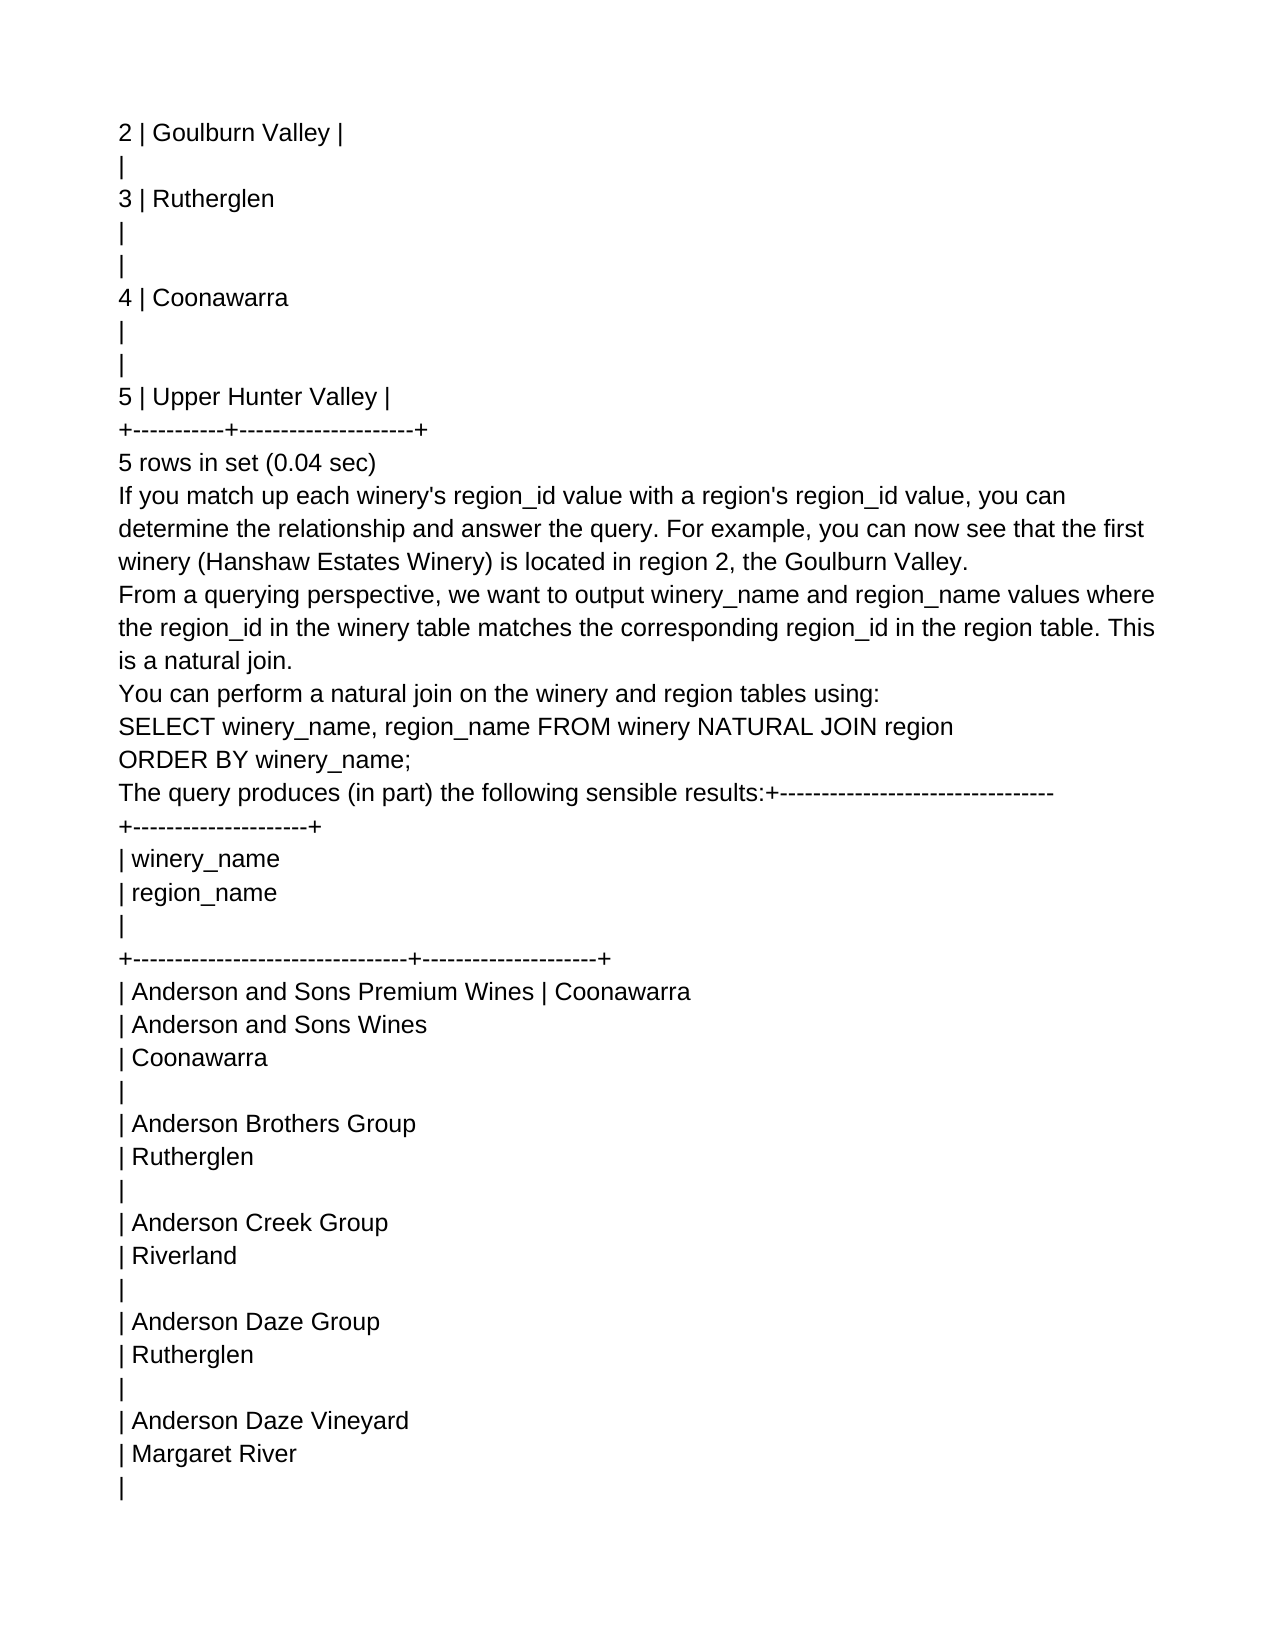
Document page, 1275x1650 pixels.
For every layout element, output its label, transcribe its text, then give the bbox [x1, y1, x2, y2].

text From a querying perspective, we want to output winery_name and region_name values where [118, 580, 1157, 609]
text If you match up each winery's region_id value with a region's region_id value, you can [118, 481, 1157, 510]
text | [118, 1472, 1157, 1501]
text | Rutherglen [118, 1340, 1157, 1368]
text | [118, 316, 1157, 345]
text | [118, 1076, 1157, 1104]
text 2 | Goulburn Valley | [118, 118, 1157, 147]
text +---------------------------------+---------------------+ [118, 943, 1157, 972]
text | [118, 250, 1157, 279]
text ORDER BY winery_name; [118, 745, 1157, 774]
text | Anderson Daze Vineyard [118, 1406, 1157, 1434]
text | Riverland [118, 1241, 1157, 1269]
text | winery_name [118, 844, 1157, 873]
text 5 | Upper Hunter Valley | [118, 382, 1157, 411]
text | [118, 151, 1157, 180]
text is a natural join. [118, 646, 1157, 675]
text | Anderson Brothers Group [118, 1109, 1157, 1137]
text 3 | Rutherglen [118, 184, 1157, 213]
text | [118, 349, 1157, 378]
text SELECT winery_name, region_name FROM winery NATURAL JOIN region [118, 712, 1157, 741]
text winery (Hanshaw Estates Winery) is located in region 2, the Goulburn Valley. [118, 547, 1157, 576]
text determine the relationship and answer the query. For example, you can now see that the first [118, 514, 1157, 543]
text 5 rows in set (0.04 sec) [118, 448, 1157, 477]
text the region_id in the winery table matches the corresponding region_id in the region table. This [118, 613, 1157, 642]
text | region_name [118, 877, 1157, 906]
text The query produces (in part) the following sensible results:+---------------------------------+---------------------+ [118, 778, 1157, 840]
text | Anderson Daze Group [118, 1307, 1157, 1336]
text | [118, 911, 1157, 939]
text +-----------+---------------------+ [118, 415, 1157, 444]
text | Coonawarra [118, 1043, 1157, 1071]
text | Margaret River [118, 1439, 1157, 1468]
text 4 | Coonawarra [118, 283, 1157, 312]
text | [118, 1175, 1157, 1203]
text | Anderson and Sons Premium Wines | Coonawarra [118, 977, 1157, 1005]
text You can perform a natural join on the winery and region tables using: [118, 679, 1157, 708]
text | Anderson and Sons Wines [118, 1009, 1157, 1038]
text | Anderson Creek Group [118, 1208, 1157, 1236]
text | [118, 1274, 1157, 1302]
text | [118, 1373, 1157, 1402]
text | Rutherglen [118, 1142, 1157, 1170]
text | [118, 217, 1157, 246]
